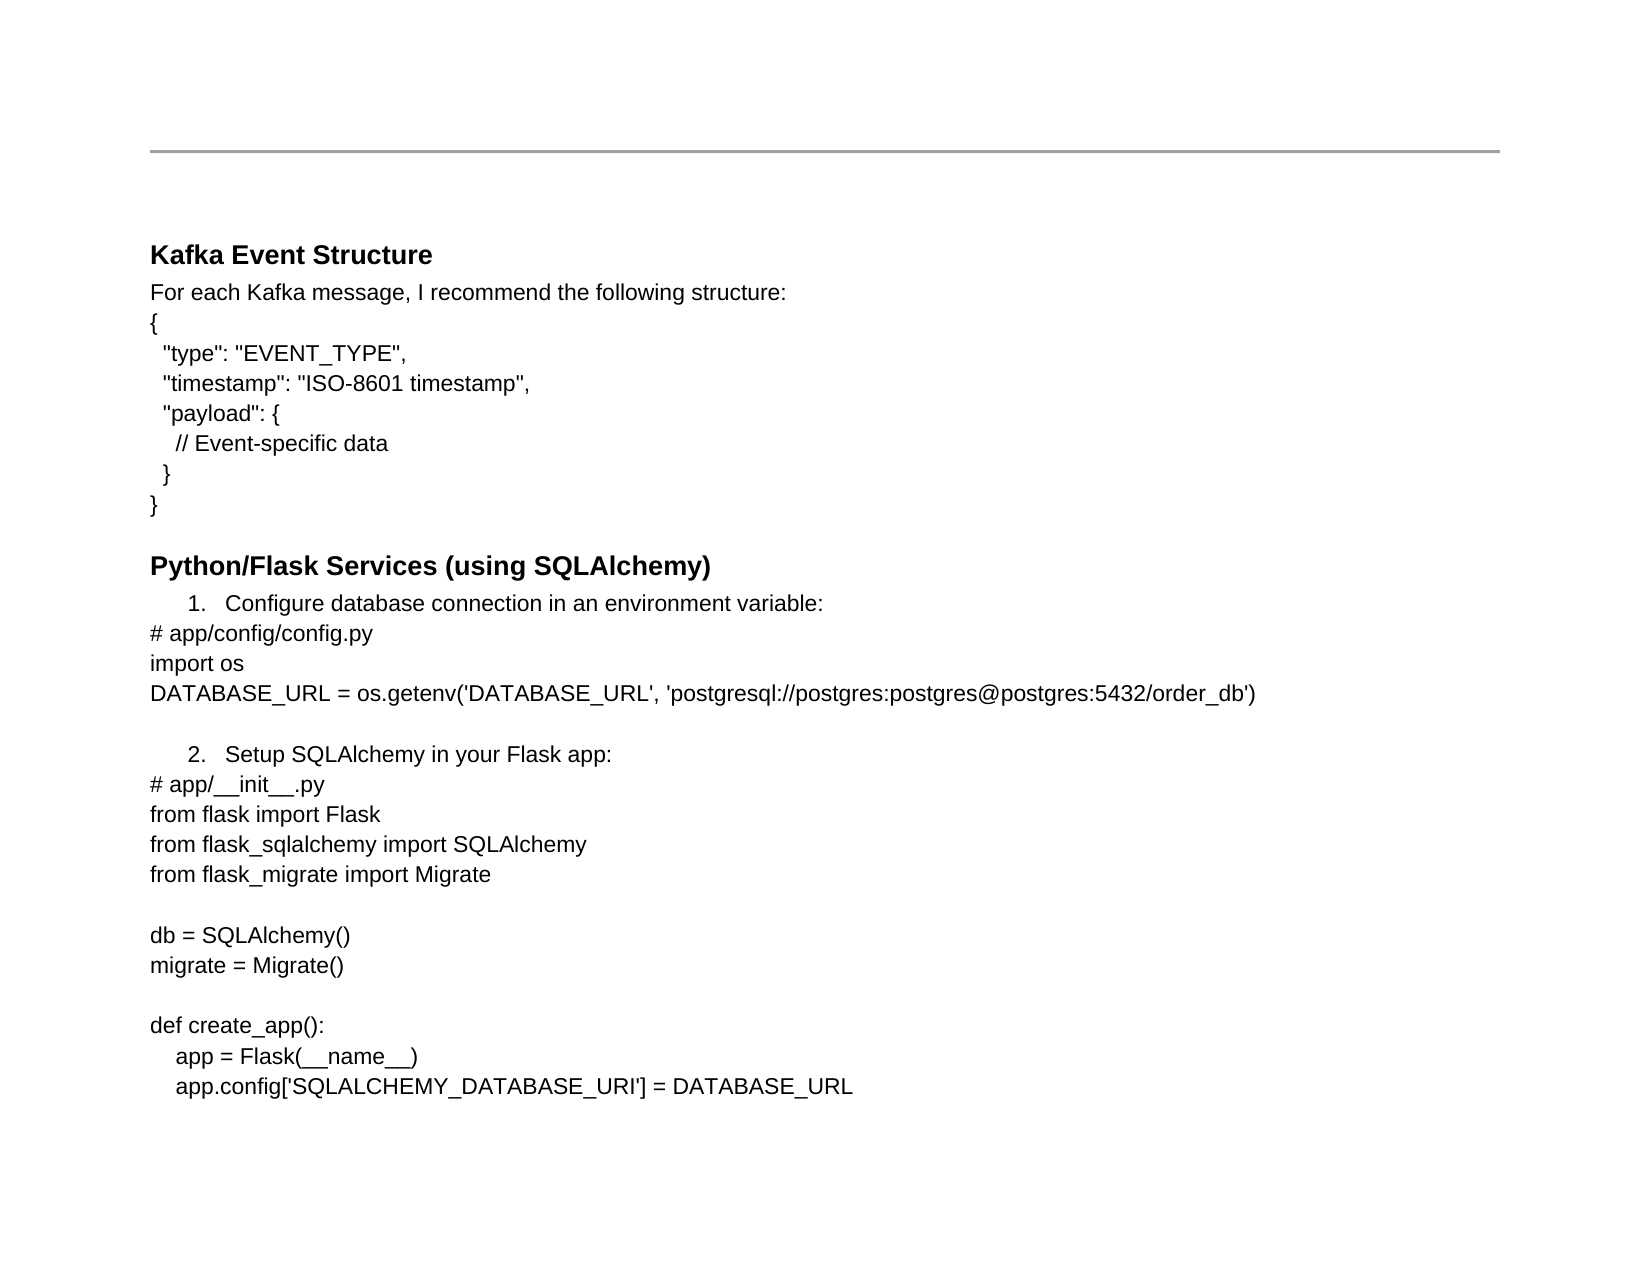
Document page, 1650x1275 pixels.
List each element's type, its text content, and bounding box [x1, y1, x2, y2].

subtitle Kafka Event Structure [150, 239, 1500, 271]
text "payload": { [150, 400, 1500, 426]
text # app/config/config.py [150, 620, 1500, 646]
text def create_app(): [150, 1012, 1500, 1039]
text from flask_migrate import Migrate [150, 861, 1500, 888]
text "timestamp": "ISO-8601 timestamp", [150, 370, 1500, 396]
text // Event-specific data [150, 430, 1500, 457]
text { [150, 309, 1500, 336]
list Setup SQLAlchemy in your Flask app: [187, 741, 1500, 767]
text } [150, 491, 1500, 517]
text app.config['SQLALCHEMY_DATABASE_URI'] = DATABASE_URL [150, 1073, 1500, 1099]
text DATABASE_URL = os.getenv('DATABASE_URL', 'postgresql://postgres:postgres@postgres:5432/order_db') [150, 680, 1500, 707]
text from flask_sqlalchemy import SQLAlchemy [150, 831, 1500, 858]
text # app/__init__.py [150, 771, 1500, 797]
text For each Kafka message, I recommend the following structure: [150, 279, 1500, 306]
subtitle Python/Flask Services (using SQLAlchemy) [150, 550, 1500, 581]
text import os [150, 650, 1500, 676]
text migrate = Migrate() [150, 952, 1500, 978]
text } [150, 460, 1500, 487]
text "type": "EVENT_TYPE", [150, 339, 1500, 366]
text app = Flask(__name__) [150, 1043, 1500, 1069]
text from flask import Flask [150, 801, 1500, 827]
text db = SQLAlchemy() [150, 922, 1500, 948]
list Configure database connection in an environment variable: [187, 589, 1500, 616]
